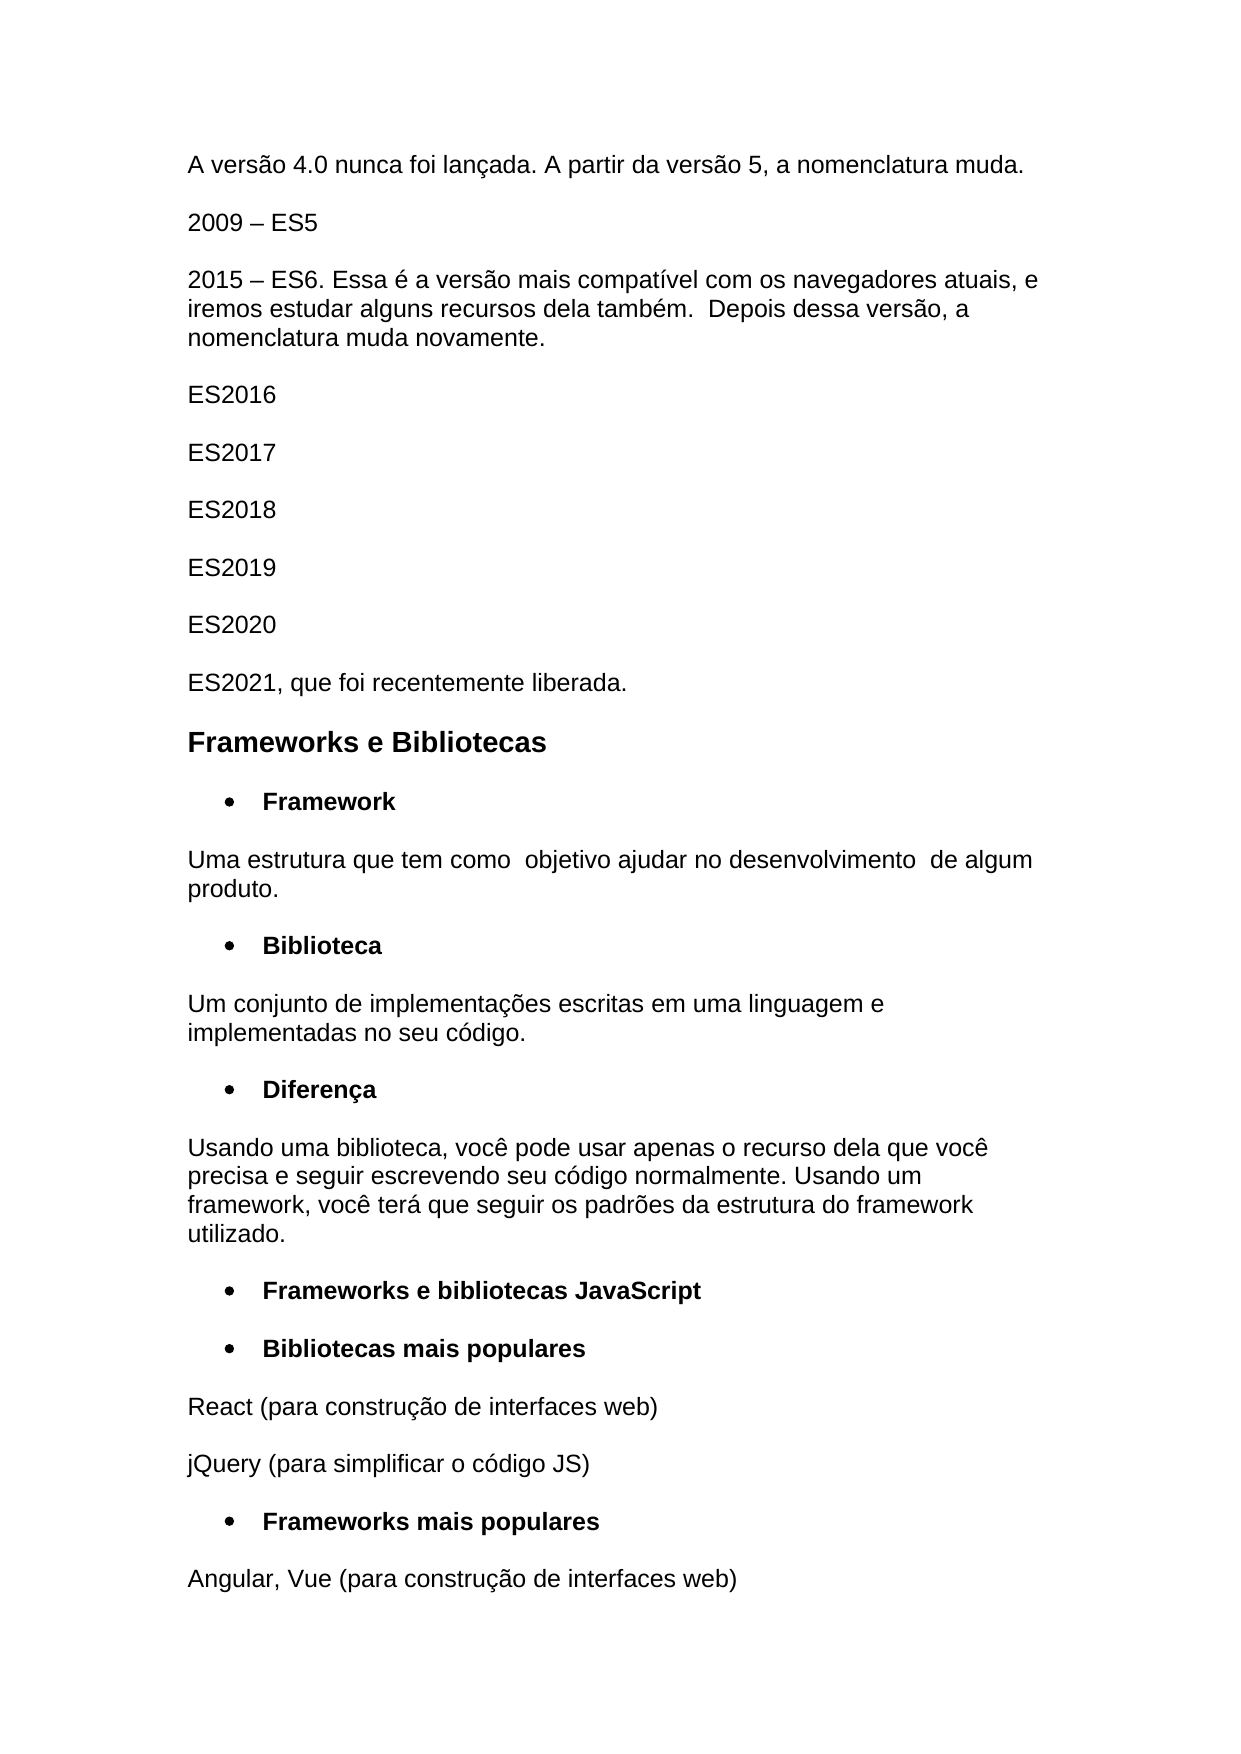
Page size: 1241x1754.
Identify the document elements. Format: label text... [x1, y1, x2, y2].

text Uma estrutura que tem como objetivo ajudar no desenvolvimento de algum produto. [187, 845, 1053, 902]
text ES2016 [187, 380, 1053, 409]
list Bibliotecas mais populares [225, 1334, 1053, 1363]
text Frameworks e Bibliotecas [187, 725, 1053, 758]
text jQuery (para simplificar o código JS) [187, 1449, 1053, 1478]
list Biblioteca [225, 931, 1053, 960]
text 2015 – ES6. Essa é a versão mais compatível com os navegadores atuais, e iremos estudar alguns recursos dela também. Depois dessa versão, a nomenclatura muda novamente. [187, 265, 1053, 351]
text Angular, Vue (para construção de interfaces web) [187, 1564, 1053, 1593]
list Frameworks mais populares [225, 1507, 1053, 1535]
list Diferença [225, 1075, 1053, 1104]
text A versão 4.0 nunca foi lançada. A partir da versão 5, a nomenclatura muda. [187, 150, 1053, 179]
text Usando uma biblioteca, você pode usar apenas o recurso dela que você precisa e seguir escrevendo seu código normalmente. Usando um framework, você terá que seguir os padrões da estrutura do framework utilizado. [187, 1133, 1053, 1248]
text ES2017 [187, 437, 1053, 466]
text React (para construção de interfaces web) [187, 1392, 1053, 1420]
text Um conjunto de implementações escritas em uma linguagem e implementadas no seu código. [187, 989, 1053, 1046]
list Framework [225, 787, 1053, 816]
text ES2021, que foi recentemente liberada. [187, 667, 1053, 696]
text 2009 – ES5 [187, 207, 1053, 236]
text ES2020 [187, 610, 1053, 639]
text ES2018 [187, 495, 1053, 524]
text ES2019 [187, 552, 1053, 581]
list Frameworks e bibliotecas JavaScript [225, 1276, 1053, 1305]
